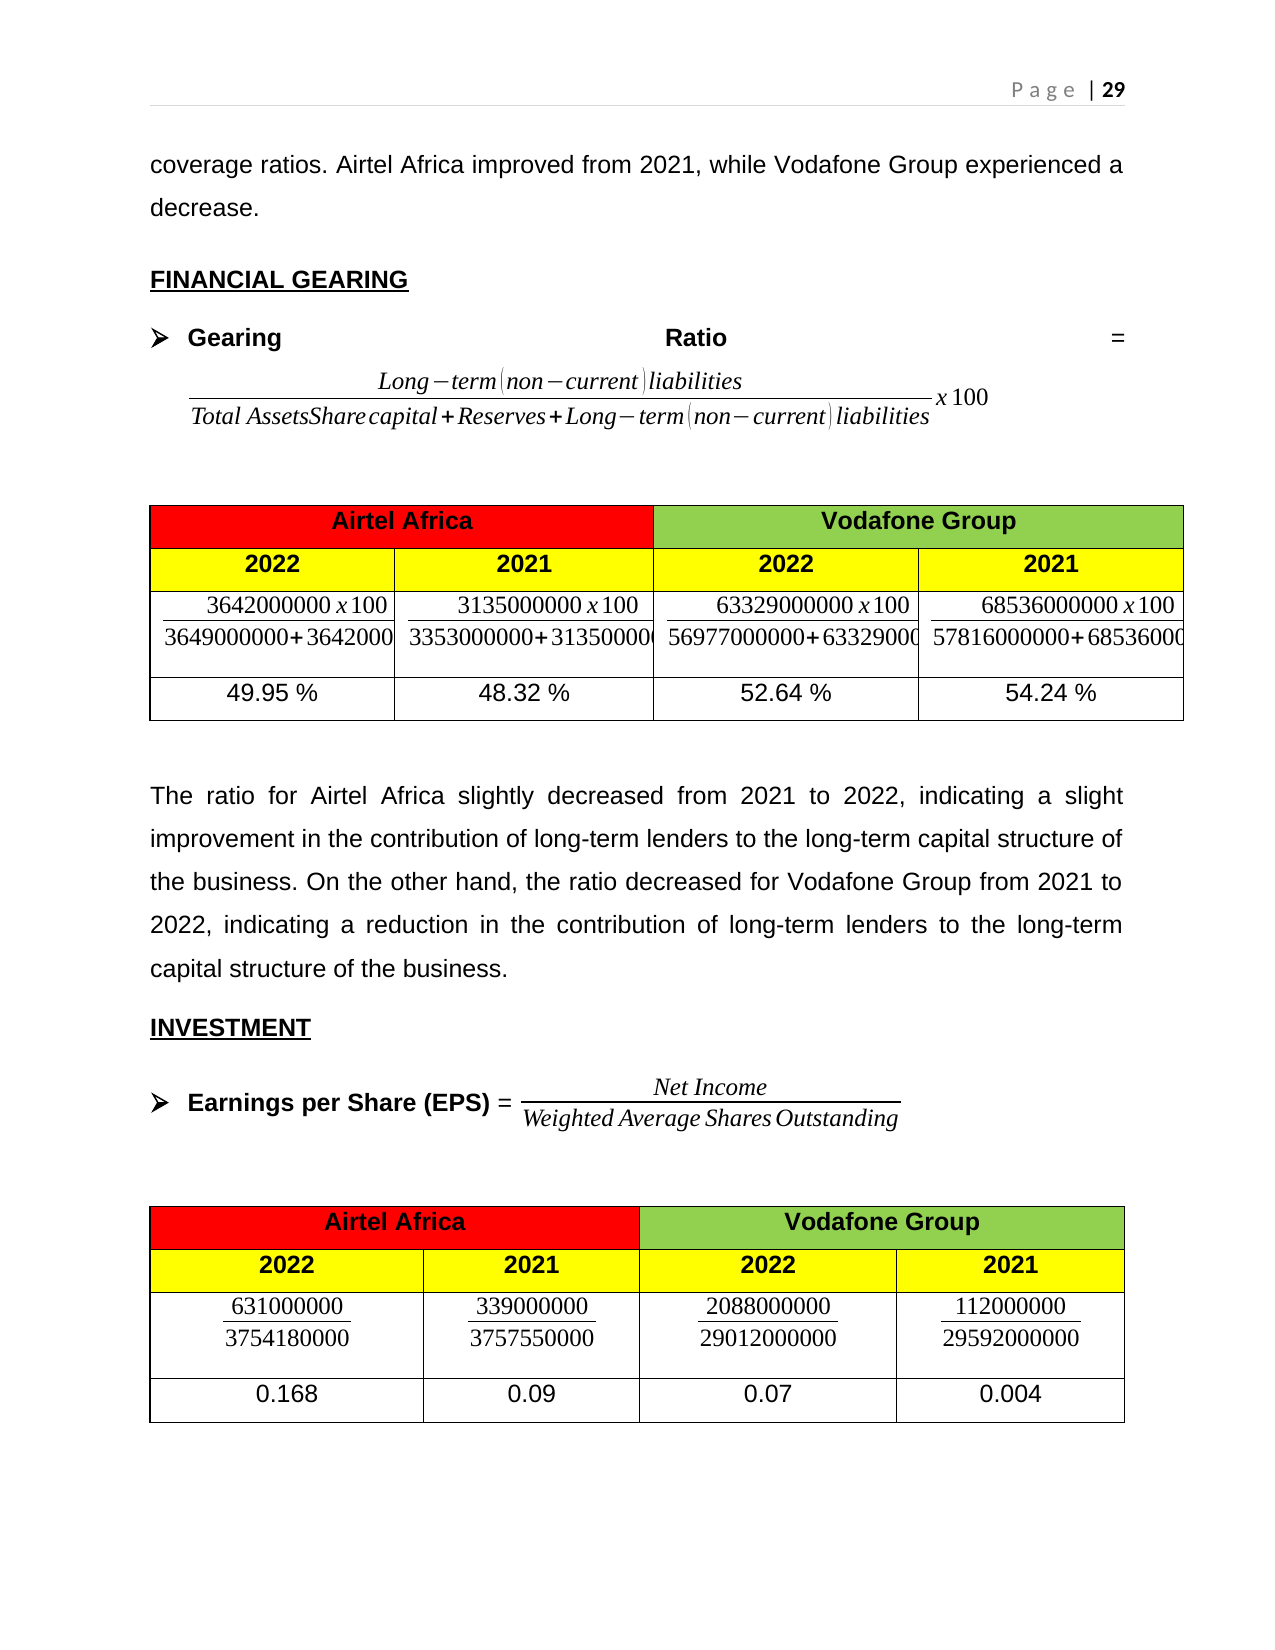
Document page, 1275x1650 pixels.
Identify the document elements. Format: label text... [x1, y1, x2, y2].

table_cell 2022 [151, 1250, 423, 1292]
table_cell 54.24 % [919, 678, 1183, 720]
table_cell [424, 1293, 639, 1378]
list Gearing Ratio = [150, 323, 1125, 431]
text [150, 150, 1125, 222]
table_cell 2021 [424, 1250, 639, 1292]
table_header Vodafone Group [654, 506, 1183, 548]
table_cell 48.32 % [395, 678, 653, 720]
table_cell 2022 [640, 1250, 896, 1292]
table_cell 2021 [897, 1250, 1124, 1292]
table_cell 52.64 % [654, 678, 918, 720]
table_header Vodafone Group [640, 1207, 1124, 1249]
subtitle FINANCIAL GEARING [150, 265, 1125, 294]
table_header Airtel Africa [151, 1207, 639, 1249]
table_cell 2022 [654, 549, 918, 591]
table_header Airtel Africa [151, 506, 653, 548]
table_cell 0.004 [897, 1379, 1124, 1422]
table_cell 0.168 [151, 1379, 423, 1422]
list Earnings per Share (EPS) = [150, 1073, 1125, 1132]
table_cell [151, 592, 394, 677]
table_cell [151, 1293, 423, 1378]
table_cell 2021 [919, 549, 1183, 591]
table_cell [395, 592, 653, 677]
table_cell [654, 592, 918, 677]
text The ratio for Airtel Africa slightly decreased from 2021 to 2022, indicating a slight improvement in the contribution of long-term lenders to the long-term capital structure of the business. On the other hand, the ratio decreased for Vodafone Group from 2021 to 2022, indicating a reduction in the contribution of long-term lenders to the long-term capital structure of the business. [150, 781, 1125, 982]
text INVESTMENT [150, 1013, 1125, 1042]
table_cell 2022 [151, 549, 394, 591]
table_cell 2021 [395, 549, 653, 591]
table_cell 0.09 [424, 1379, 639, 1422]
table_cell 0.07 [640, 1379, 896, 1422]
table_cell [919, 592, 1183, 677]
table_cell [640, 1293, 896, 1378]
table_cell 49.95 % [151, 678, 394, 720]
table_cell [897, 1293, 1124, 1378]
